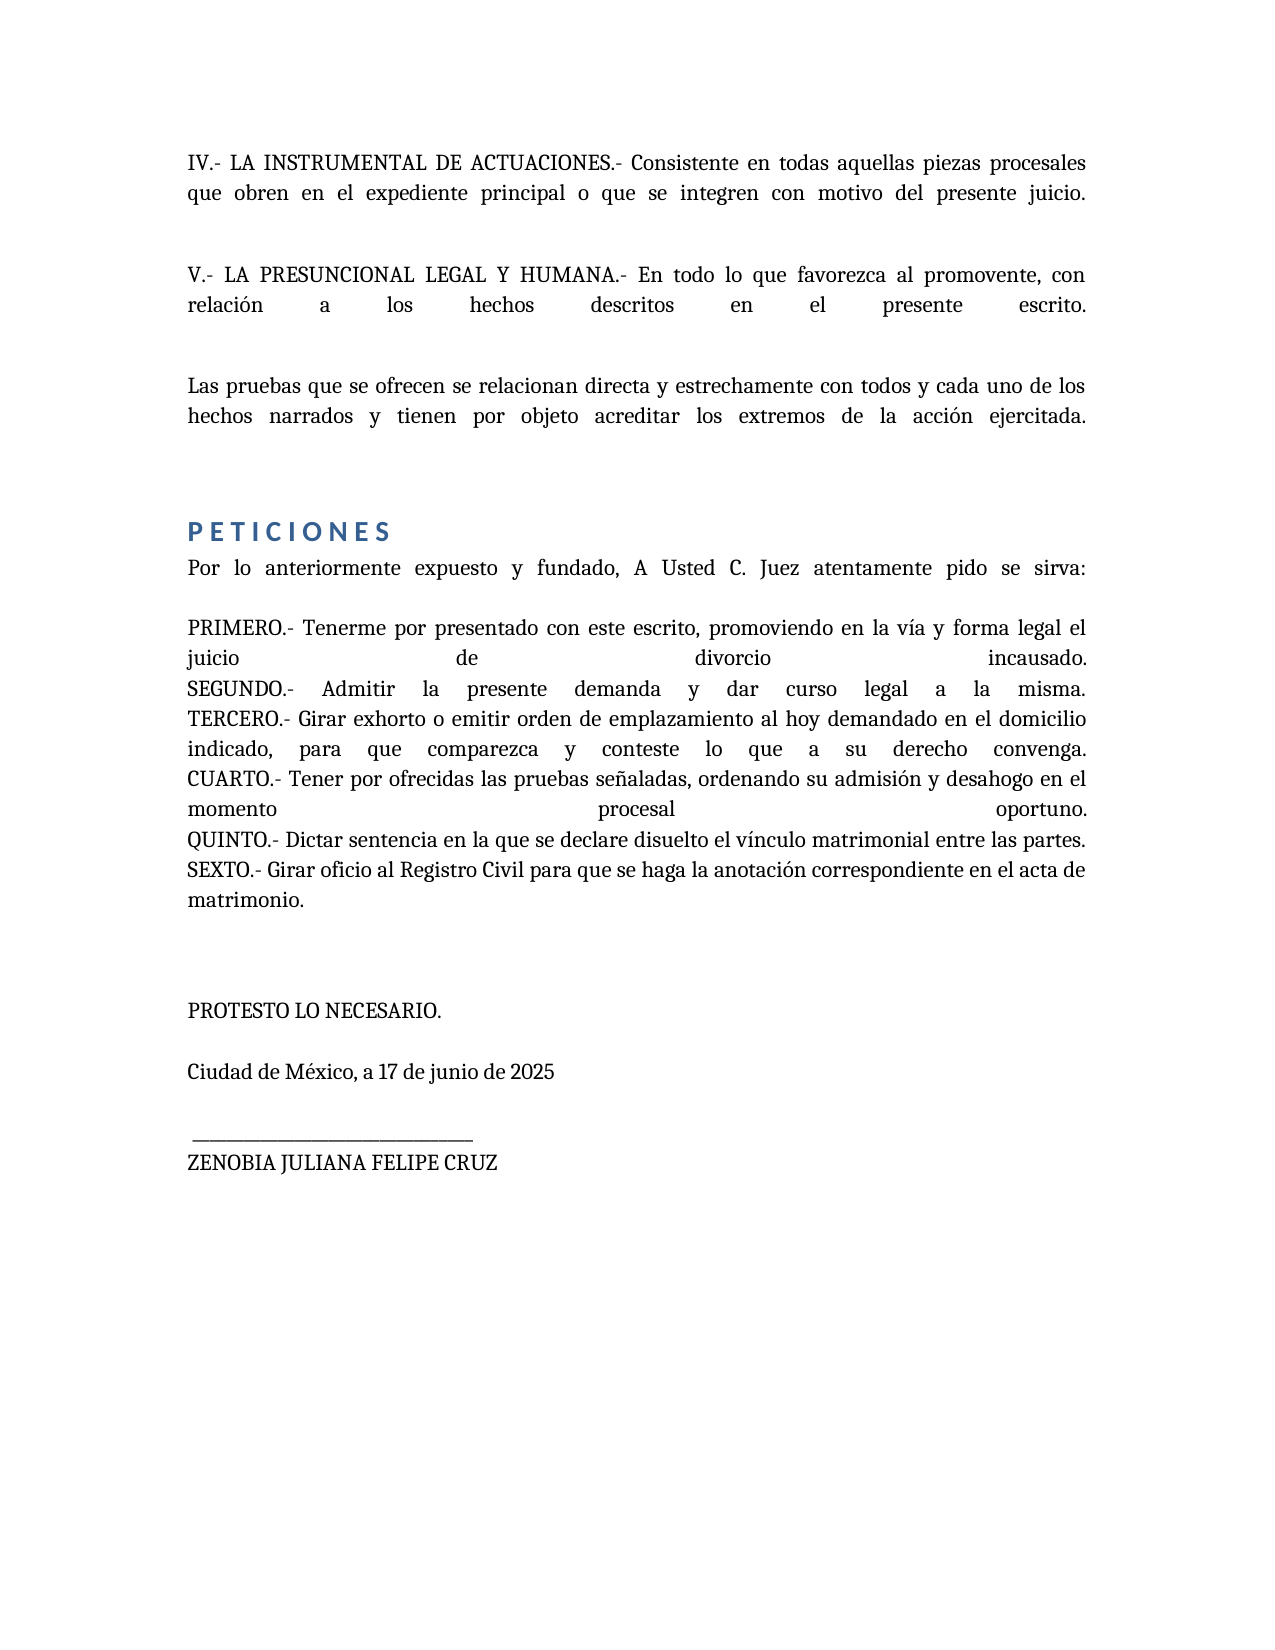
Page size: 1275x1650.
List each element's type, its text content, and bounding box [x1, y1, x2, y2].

text Las pruebas que se ofrecen se relacionan directa y estrechamente con todos y cada uno de los hechos narrados y tienen por objeto acreditar los extremos de la acción ejercitada. [187, 373, 1087, 460]
text V.- LA PRESUNCIONAL LEGAL Y HUMANA.- En todo lo que favorezca al promovente, con relación a los hechos descritos en el presente escrito. [187, 261, 1087, 348]
text PROTESTO LO NECESARIO. Ciudad de México, a 17 de junio de 2025 _________________________________ ZENOBIA JULIANA FELIPE CRUZ [187, 968, 1087, 1176]
subtitle P E T I C I O N E S [187, 513, 1087, 549]
text Por lo anteriormente expuesto y fundado, A Usted C. Juez atentamente pido se sirva: PRIMERO.- Tenerme por presentado con este escrito, promoviendo en la vía y forma legal el juicio de divorcio incausado. SEGUNDO.- Admitir la presente demanda y dar curso legal a la misma. TERCERO.- Girar exhorto o emitir orden de emplazamiento al hoy demandado en el domicilio indicado, para que comparezca y conteste lo que a su derecho convenga. CUARTO.- Tener por ofrecidas las pruebas señaladas, ordenando su admisión y desahogo en el momento procesal oportuno. QUINTO.- Dictar sentencia en la que se declare disuelto el vínculo matrimonial entre las partes. SEXTO.- Girar oficio al Registro Civil para que se haga la anotación correspondiente en el acta de matrimonio. [187, 554, 1087, 943]
text IV.- LA INSTRUMENTAL DE ACTUACIONES.- Consistente en todas aquellas piezas procesales que obren en el expediente principal o que se integren con motivo del presente juicio. [187, 150, 1087, 237]
